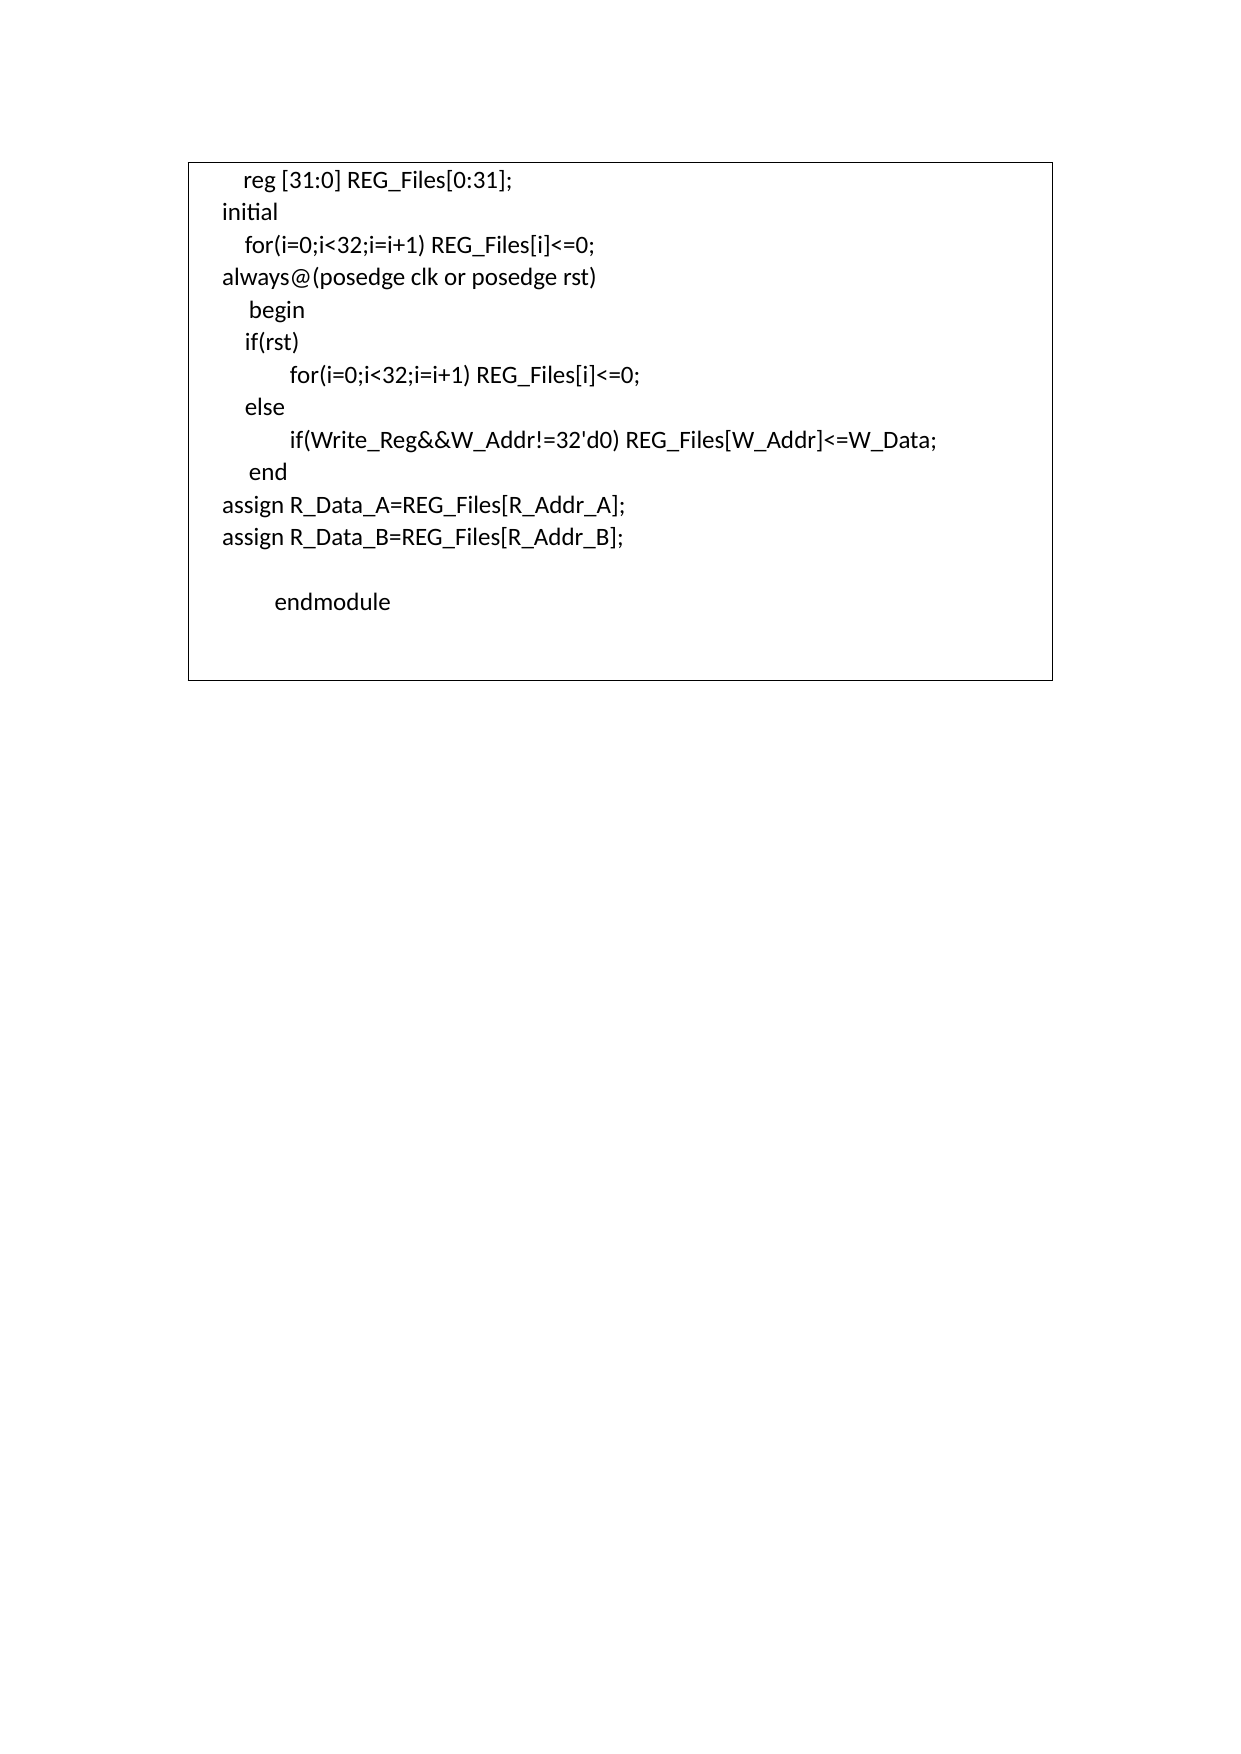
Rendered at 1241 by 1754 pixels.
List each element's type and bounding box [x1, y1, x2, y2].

table_header [189, 163, 1052, 680]
